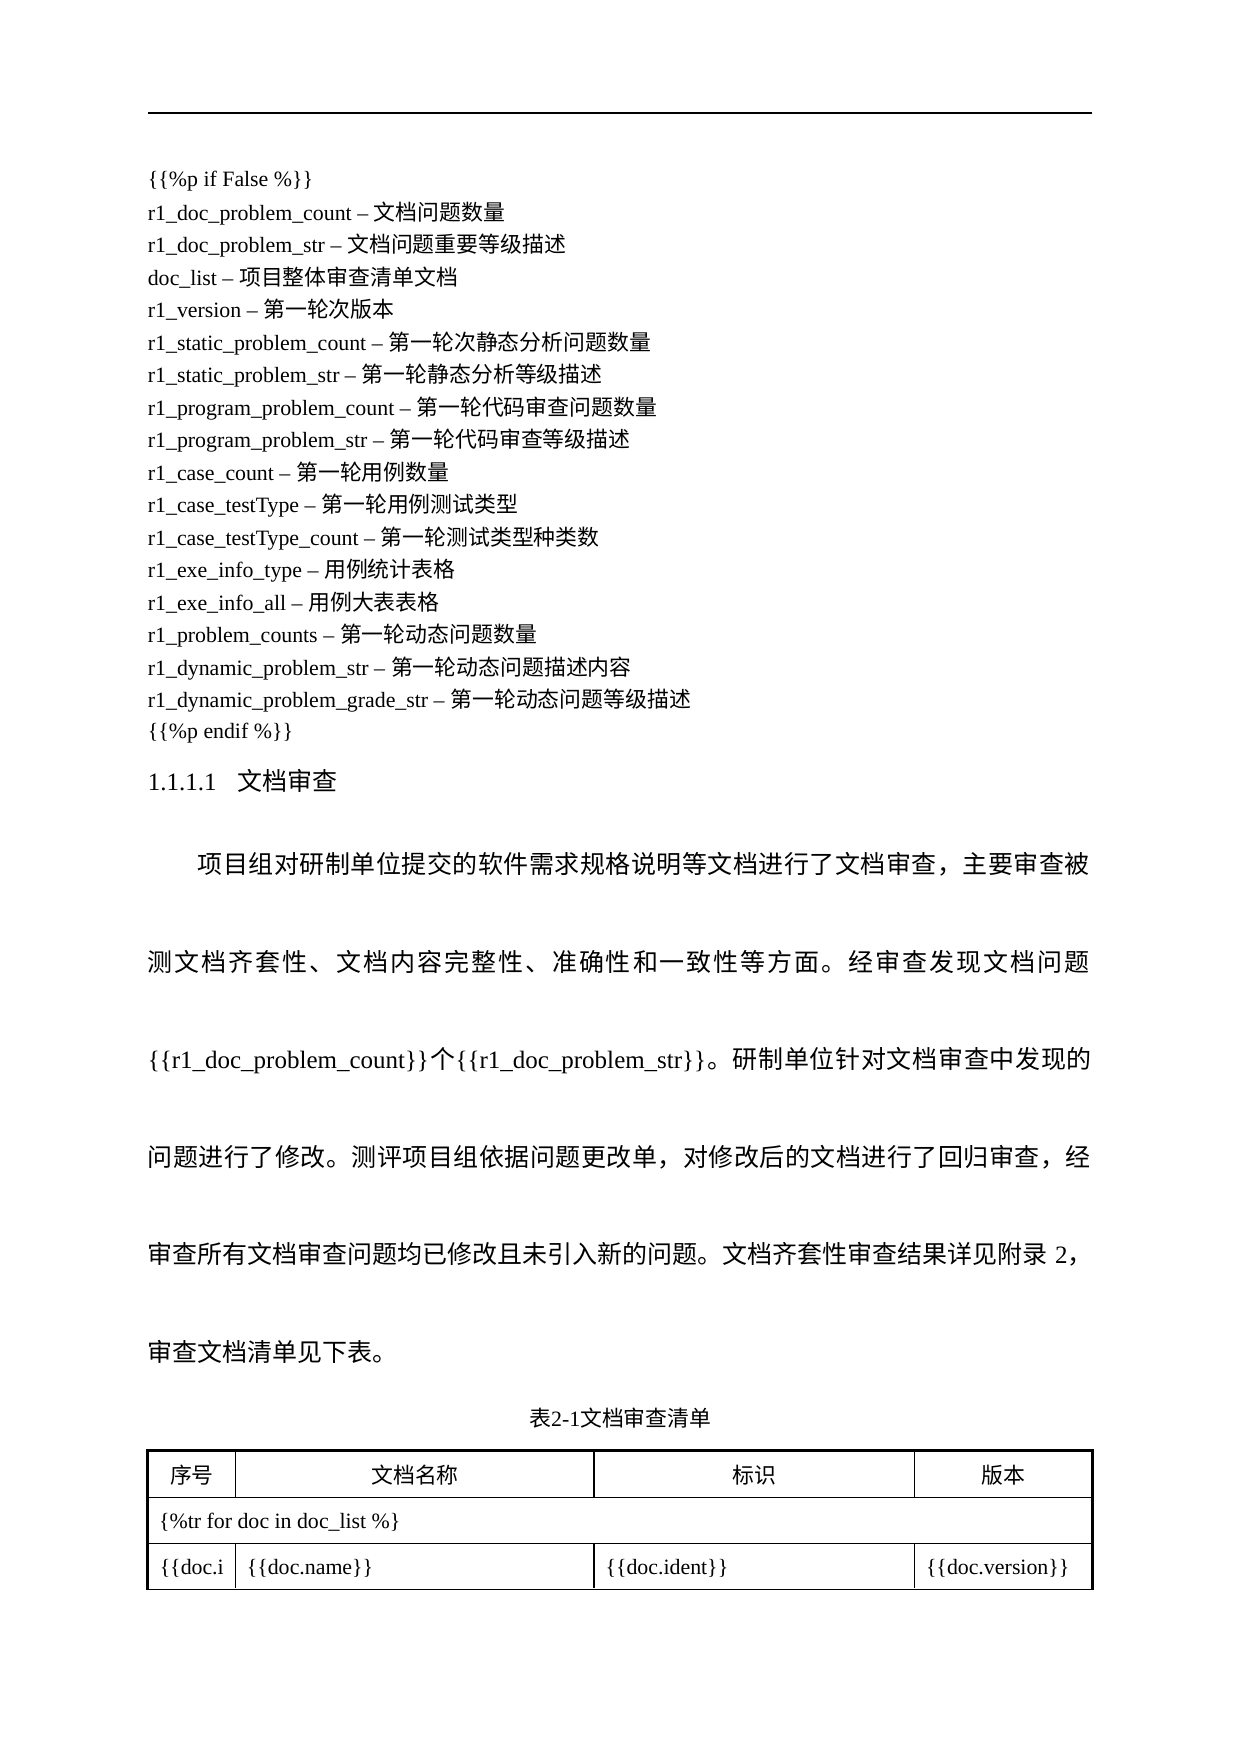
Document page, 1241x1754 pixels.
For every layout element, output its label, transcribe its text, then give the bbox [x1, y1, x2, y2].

text r1_case_testType_count – 第一轮测试类型种类数 [148, 519, 1092, 552]
text r1_exe_info_type – 用例统计表格 [148, 552, 1092, 584]
table_cell {{doc.name}} [236, 1544, 593, 1588]
text r1_doc_problem_str – 文档问题重要等级描述 [148, 227, 1092, 259]
text {{%p endif %}} [148, 714, 1092, 747]
text 项目组对研制单位提交的软件需求规格说明等文档进行了文档审查，主要审查被测文档齐套性、文档内容完整性、准确性和一致性等方面。经审查发现文档问题{{r1_doc_problem_count}}个{{r1_doc_problem_str}}。研制单位针对文档审查中发现的问题进行了修改。测评项目组依据问题更改单，对修改后的文档进行了回归审查，经审查所有文档审查问题均已修改且未引入新的问题。文档齐套性审查结果详见附录2，审查文档清单见下表。 [148, 830, 1092, 1383]
text 表2-1文档审查清单 [148, 1401, 1092, 1433]
text r1_problem_counts – 第一轮动态问题数量 [148, 617, 1092, 649]
table_header 标识 [595, 1452, 914, 1497]
table_cell {{doc.ident}} [595, 1544, 914, 1588]
text r1_version – 第一轮次版本 [148, 292, 1092, 324]
text r1_doc_problem_count – 文档问题数量 [148, 194, 1092, 227]
table_cell {{doc.version}} [915, 1544, 1091, 1588]
text r1_case_count – 第一轮用例数量 [148, 454, 1092, 487]
table_cell {{doc.index}} [149, 1544, 235, 1588]
text r1_exe_info_all – 用例大表表格 [148, 584, 1092, 617]
subtitle 文档审查 [148, 747, 1092, 812]
table_header 文档名称 [236, 1452, 593, 1497]
text r1_case_testType – 第一轮用例测试类型 [148, 487, 1092, 519]
text r1_dynamic_problem_str – 第一轮动态问题描述内容 [148, 649, 1092, 682]
table_header 序号 [149, 1452, 235, 1497]
text r1_dynamic_problem_grade_str – 第一轮动态问题等级描述 [148, 682, 1092, 714]
table_header 版本 [915, 1452, 1091, 1497]
text r1_static_problem_count – 第一轮次静态分析问题数量 [148, 324, 1092, 357]
text r1_program_problem_str – 第一轮代码审查等级描述 [148, 422, 1092, 454]
text {{%p if False %}} [148, 162, 1092, 194]
text r1_static_problem_str – 第一轮静态分析等级描述 [148, 357, 1092, 389]
text r1_program_problem_count – 第一轮代码审查问题数量 [148, 389, 1092, 422]
table_cell {%tr for doc in doc_list %} [149, 1498, 1091, 1542]
text doc_list – 项目整体审查清单文档 [148, 259, 1092, 292]
